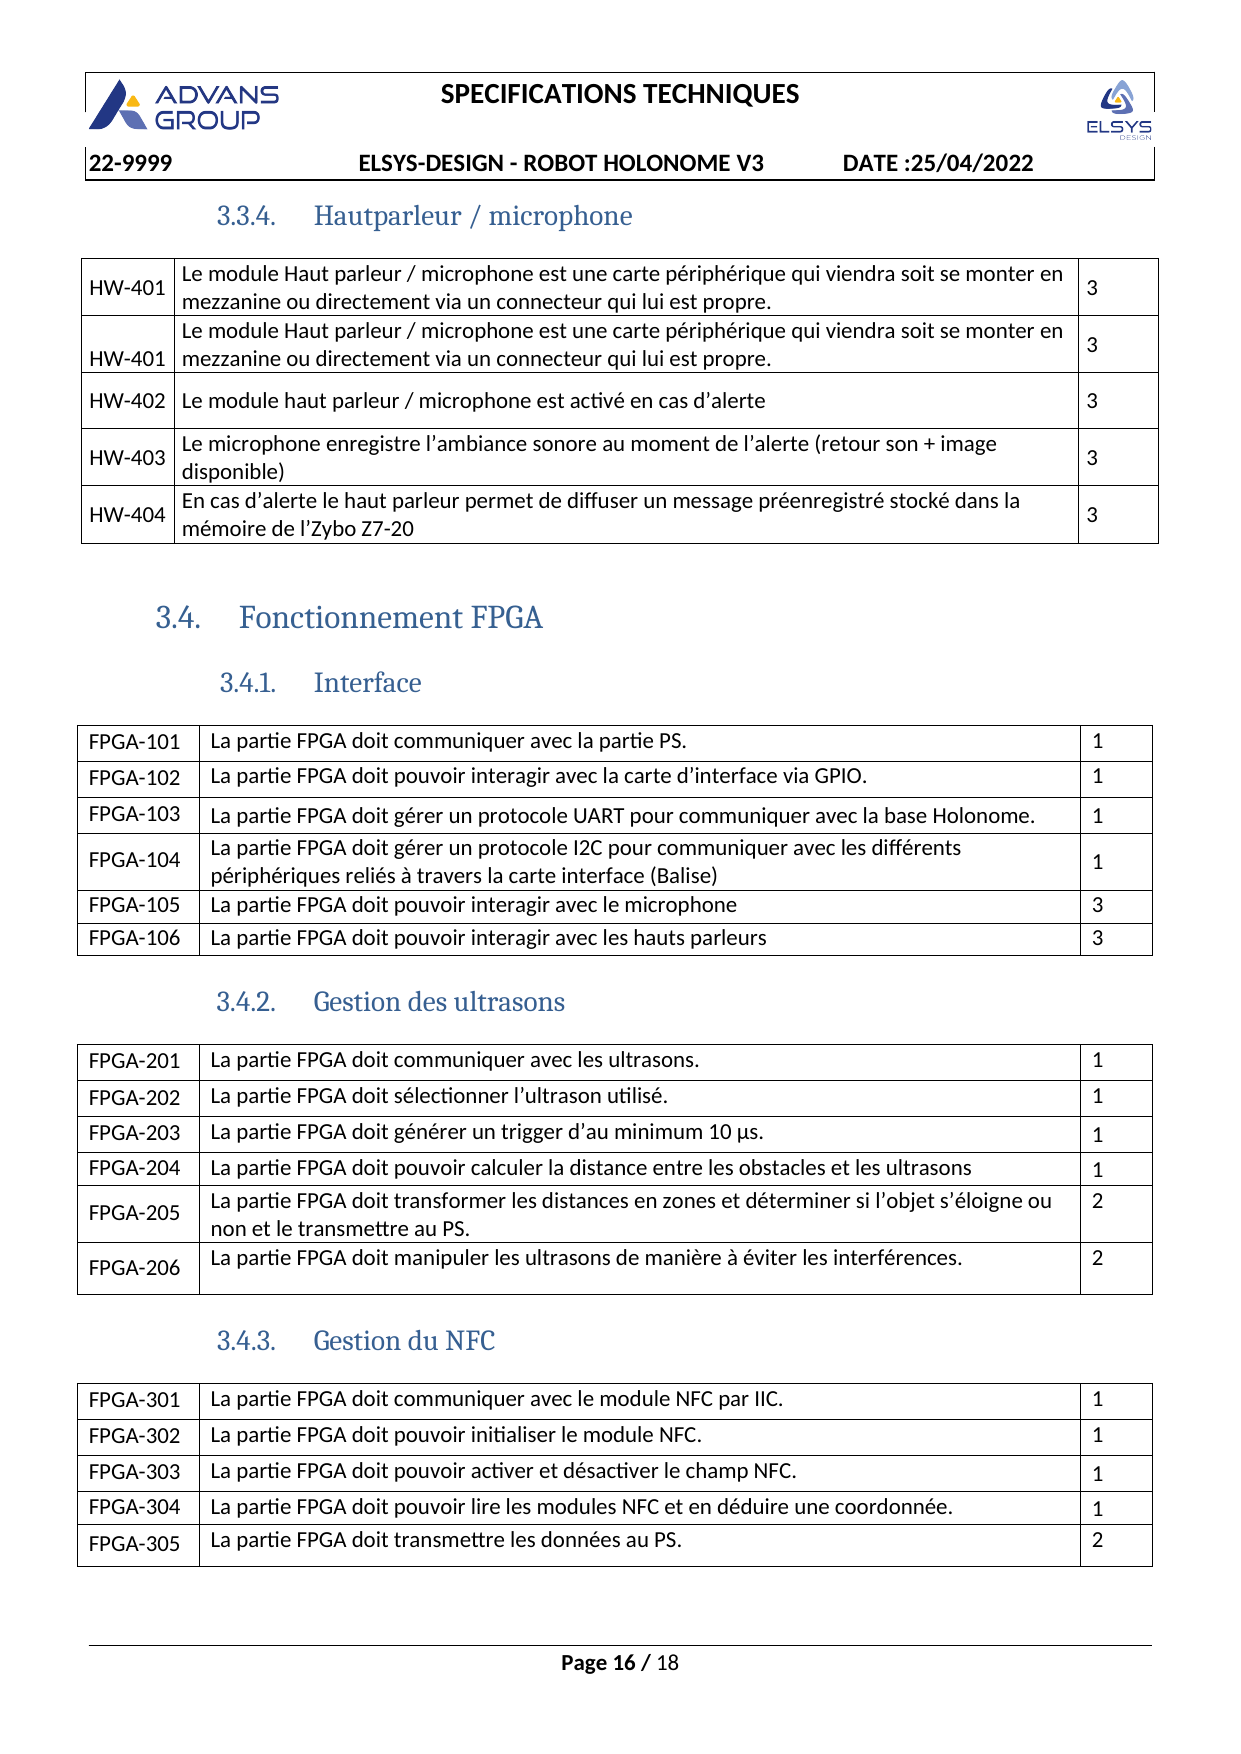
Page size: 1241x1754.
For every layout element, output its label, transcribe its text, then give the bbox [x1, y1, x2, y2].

table_cell La partie FPGA doit manipuler les ultrasons de manière à éviter les interférences. [200, 1243, 1080, 1294]
table_header FPGA-201 [78, 1045, 199, 1080]
table_cell 1 [1081, 762, 1152, 797]
table_cell La partie FPGA doit pouvoir calculer la distance entre les obstacles et les ultrasons [200, 1153, 1080, 1185]
table_cell La partie FPGA doit pouvoir activer et désactiver le champ NFC. [200, 1456, 1080, 1491]
table_cell 3 [1081, 891, 1152, 922]
table_cell FPGA-202 [78, 1081, 199, 1116]
table_cell La partie FPGA doit transformer les distances en zones et déterminer si l’objet s’éloigne ou non et le transmettre au PS. [200, 1186, 1080, 1242]
table_cell En cas d’alerte le haut parleur permet de diffuser un message préenregistré stocké dans la mémoire de l’Zybo Z7-20 [175, 486, 1078, 542]
table_cell Le microphone enregistre l’ambiance sonore au moment de l’alerte (retour son + image disponible) [175, 429, 1078, 485]
table_cell FPGA-106 [78, 924, 199, 955]
subtitle Gestion du NFC [276, 1324, 1152, 1358]
table_cell La partie FPGA doit transmettre les données au PS. [200, 1525, 1080, 1566]
table_cell La partie FPGA doit pouvoir initialiser le module NFC. [200, 1420, 1080, 1455]
table_cell FPGA-305 [78, 1525, 199, 1566]
table_cell La partie FPGA doit pouvoir lire les modules NFC et en déduire une coordonnée. [200, 1492, 1080, 1524]
table_cell La partie FPGA doit gérer un protocole I2C pour communiquer avec les différents périphériques reliés à travers la carte interface (Balise) [200, 834, 1080, 889]
subtitle Gestion des ultrasons [276, 986, 1152, 1019]
table_cell 1 [1081, 1117, 1152, 1152]
table_cell 1 [1081, 1420, 1152, 1455]
table_cell FPGA-104 [78, 834, 199, 889]
table_header La partie FPGA doit communiquer avec les ultrasons. [200, 1045, 1080, 1080]
table_cell 3 [1079, 373, 1158, 428]
table_cell FPGA-102 [78, 762, 199, 797]
table_cell La partie FPGA doit pouvoir interagir avec le microphone [200, 891, 1080, 922]
table_cell FPGA-203 [78, 1117, 199, 1152]
table_cell FPGA-205 [78, 1186, 199, 1242]
table_header HW-401 [82, 259, 174, 315]
table_cell HW-402 [82, 373, 174, 428]
table_cell HW-401 [82, 316, 174, 372]
table_cell La partie FPGA doit gérer un protocole UART pour communiquer avec la base Holonome. [200, 798, 1080, 832]
table_cell FPGA-206 [78, 1243, 199, 1294]
table_cell 3 [1081, 924, 1152, 955]
table_cell Le module haut parleur / microphone est activé en cas d’alerte [175, 373, 1078, 428]
table_cell 2 [1081, 1243, 1152, 1294]
table_header Le module Haut parleur / microphone est une carte périphérique qui viendra soit se monter en mezzanine ou directement via un connecteur qui lui est propre. [175, 259, 1078, 315]
table_cell FPGA-303 [78, 1456, 199, 1491]
table_header La partie FPGA doit communiquer avec le module NFC par IIC. [200, 1384, 1080, 1419]
table_header 1 [1081, 1045, 1152, 1080]
table_cell FPGA-304 [78, 1492, 199, 1524]
table_cell La partie FPGA doit générer un trigger d’au minimum 10 µs. [200, 1117, 1080, 1152]
table_header FPGA-101 [78, 726, 199, 761]
subtitle Hautparleur / microphone [276, 199, 1152, 233]
table_cell 3 [1079, 486, 1158, 542]
picture [1087, 80, 1152, 140]
table_cell 2 [1081, 1525, 1152, 1566]
table_cell 1 [1081, 1456, 1152, 1491]
table_cell 1 [1081, 798, 1152, 832]
table_header 1 [1081, 1384, 1152, 1419]
table_header La partie FPGA doit communiquer avec la partie PS. [200, 726, 1080, 761]
table_cell FPGA-105 [78, 891, 199, 922]
table_header 1 [1081, 726, 1152, 761]
table_cell 2 [1081, 1186, 1152, 1242]
table_cell 3 [1079, 429, 1158, 485]
picture [88, 79, 279, 130]
table_header 3 [1079, 259, 1158, 315]
table_cell La partie FPGA doit sélectionner l’ultrason utilisé. [200, 1081, 1080, 1116]
table_cell 1 [1081, 1081, 1152, 1116]
list Fonctionnement FPGA [201, 599, 1152, 637]
table_cell FPGA-103 [78, 798, 199, 832]
table_cell 1 [1081, 1153, 1152, 1185]
table_cell HW-403 [82, 429, 174, 485]
table_cell 1 [1081, 834, 1152, 889]
table_cell 1 [1081, 1492, 1152, 1524]
table_cell 3 [1079, 316, 1158, 372]
subtitle Interface [276, 666, 1152, 700]
table_cell Le module Haut parleur / microphone est une carte périphérique qui viendra soit se monter en mezzanine ou directement via un connecteur qui lui est propre. [175, 316, 1078, 372]
table_cell La partie FPGA doit pouvoir interagir avec les hauts parleurs [200, 924, 1080, 955]
table_cell FPGA-302 [78, 1420, 199, 1455]
table_cell La partie FPGA doit pouvoir interagir avec la carte d’interface via GPIO. [200, 762, 1080, 797]
table_cell HW-404 [82, 486, 174, 542]
table_header FPGA-301 [78, 1384, 199, 1419]
table_cell FPGA-204 [78, 1153, 199, 1185]
